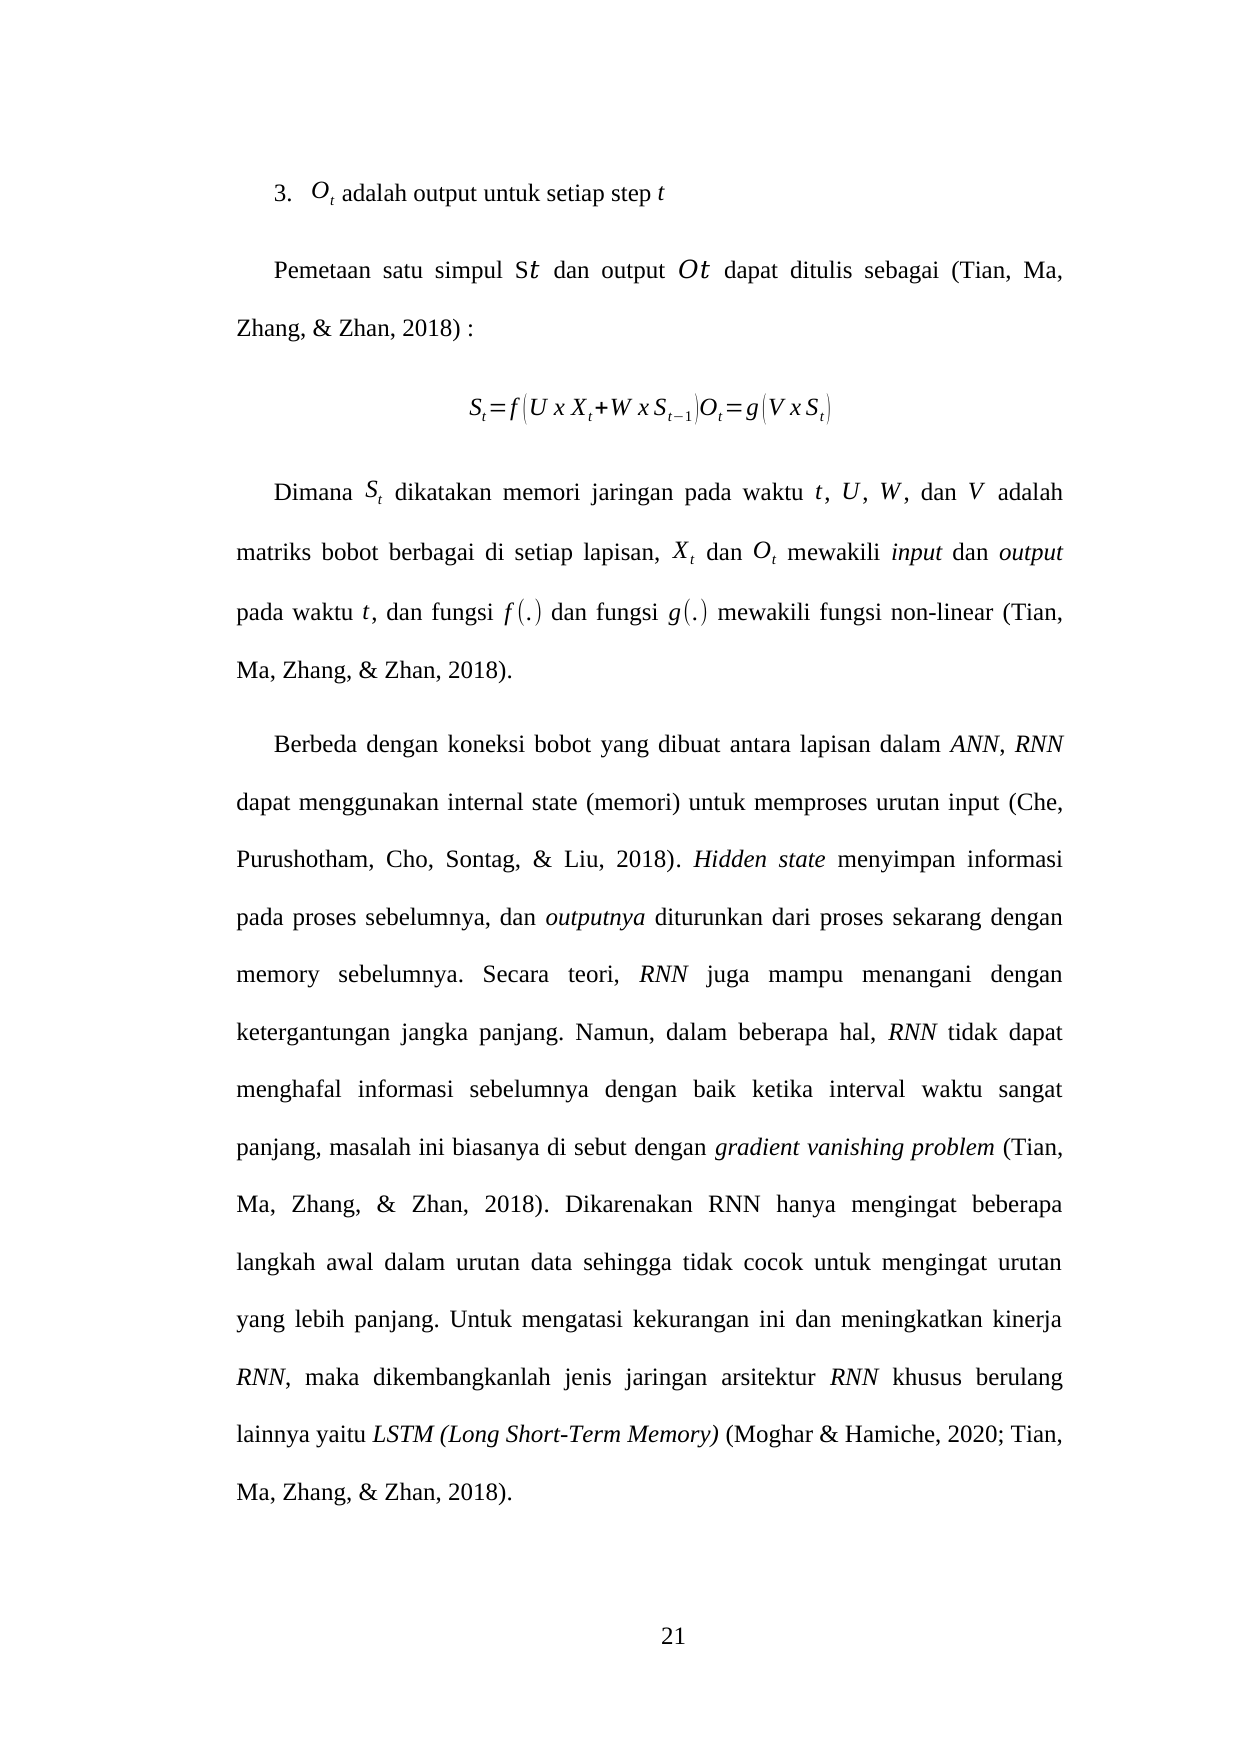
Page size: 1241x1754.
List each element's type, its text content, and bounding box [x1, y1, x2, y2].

list adalah output untuk setiap step [274, 177, 1063, 208]
text Berbeda dengan koneksi bobot yang dibuat antara lapisan dalam ANN, RNN dapat menggunakan internal state (memori) untuk memproses urutan input . Hidden state menyimpan informasi pada proses sebelumnya, dan outputnya diturunkan dari proses sekarang dengan memory sebelumnya. Secara teori, RNN juga mampu menangani dengan ketergantungan jangka panjang. Namun, dalam beberapa hal, RNN tidak dapat menghafal informasi sebelumnya dengan baik ketika interval waktu sangat panjang, masalah ini biasanya di sebut dengan gradient vanishing problem . Dikarenakan RNN hanya mengingat beberapa langkah awal dalam urutan data sehingga tidak cocok untuk mengingat urutan yang lebih panjang. Untuk mengatasi kekurangan ini dan meningkatkan kinerja RNN, maka dikembangkanlah jenis jaringan arsitektur RNN khusus berulang lainnya yaitu LSTM (Long Short-Term Memory) . [236, 729, 1063, 1506]
text Dimana dikatakan memori jaringan pada waktu , , , dan adalah matriks bobot berbagai di setiap lapisan, dan mewakili input dan output pada waktu , dan fungsi dan fungsi mewakili fungsi non-linear . [236, 476, 1063, 684]
text Pemetaan satu simpul S𝑡 dan output 𝑂𝑡 dapat ditulis sebagai : [236, 254, 1063, 342]
